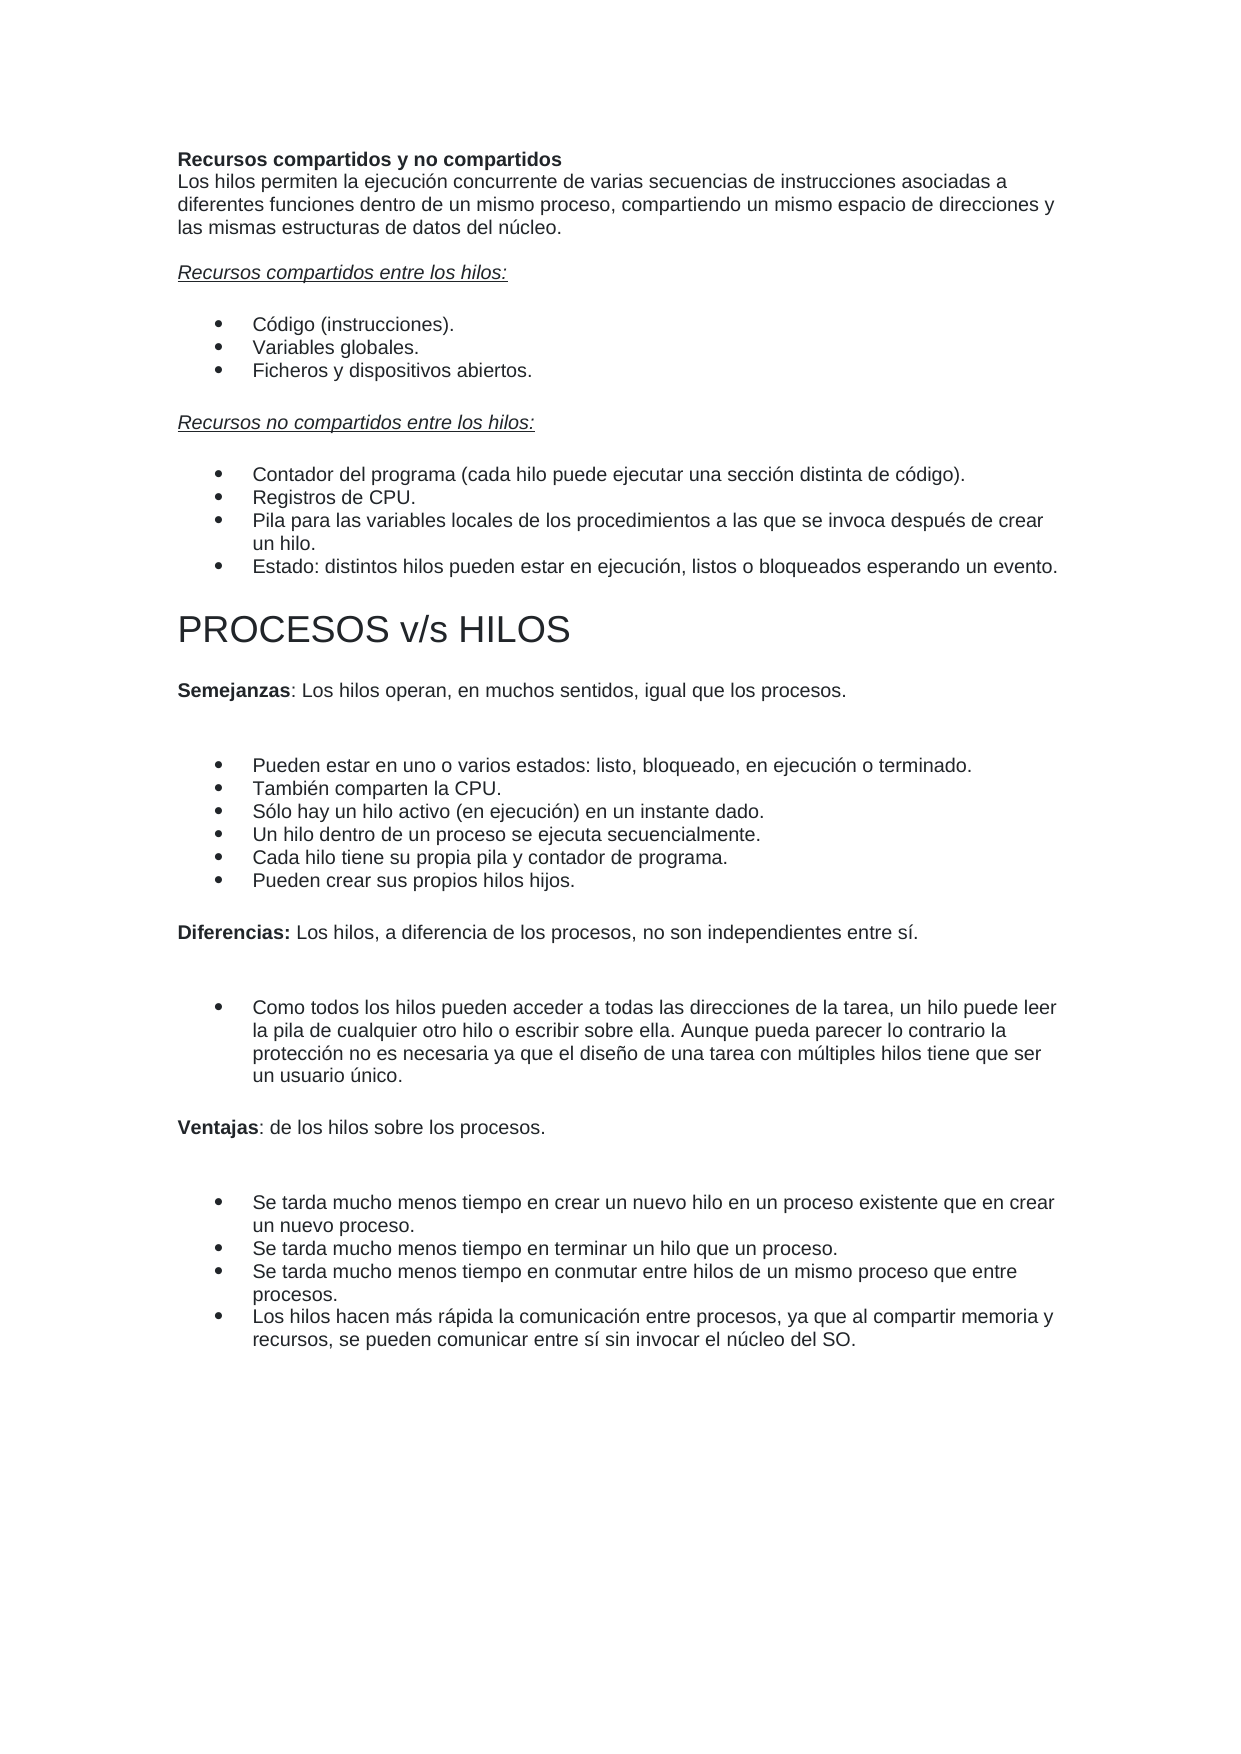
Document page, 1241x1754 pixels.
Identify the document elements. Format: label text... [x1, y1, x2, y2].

text Recursos compartidos y no compartidos [177, 148, 1063, 170]
text Recursos no compartidos entre los hilos: [177, 411, 1063, 434]
list Como todos los hilos pueden acceder a todas las direcciones de la tarea, un hilo puede leer la pila de cualquier otro hilo o escribir sobre ella. Aunque pueda parecer lo contrario la protección no es necesaria ya que el diseño de una tarea con múltiples hilos tiene que ser un usuario único. [215, 996, 1063, 1087]
list Contador del programa (cada hilo puede ejecutar una sección distinta de código). [215, 463, 1063, 486]
list Se tarda mucho menos tiempo en terminar un hilo que un proceso. [215, 1236, 1063, 1259]
text Diferencias: Los hilos, a diferencia de los procesos, no son independientes entre sí. [177, 921, 1063, 944]
list Pueden estar en uno o varios estados: listo, bloqueado, en ejecución o terminado. [215, 754, 1063, 777]
list Los hilos hacen más rápida la comunicación entre procesos, ya que al compartir memoria y recursos, se pueden comunicar entre sí sin invocar el núcleo del SO. [215, 1305, 1063, 1351]
list Un hilo dentro de un proceso se ejecuta secuencialmente. [215, 823, 1063, 846]
text Semejanzas: Los hilos operan, en muchos sentidos, igual que los procesos. [177, 679, 1063, 702]
text PROCESOS v/s HILOS [177, 607, 1063, 650]
list Estado: distintos hilos pueden estar en ejecución, listos o bloqueados esperando un evento. [215, 555, 1063, 578]
list Se tarda mucho menos tiempo en conmutar entre hilos de un mismo proceso que entre procesos. [215, 1259, 1063, 1305]
list También comparten la CPU. [215, 777, 1063, 800]
list Pila para las variables locales de los procedimientos a las que se invoca después de crear un hilo. [215, 509, 1063, 555]
list Código (instrucciones). [215, 313, 1063, 336]
text Recursos compartidos entre los hilos: [177, 261, 1063, 284]
list Registros de CPU. [215, 486, 1063, 509]
list Pueden crear sus propios hilos hijos. [215, 869, 1063, 892]
text Ventajas: de los hilos sobre los procesos. [177, 1116, 1063, 1139]
list Cada hilo tiene su propia pila y contador de programa. [215, 846, 1063, 869]
text Los hilos permiten la ejecución concurrente de varias secuencias de instrucciones asociadas a diferentes funciones dentro de un mismo proceso, compartiendo un mismo espacio de direcciones y las mismas estructuras de datos del núcleo. [177, 170, 1063, 238]
list Se tarda mucho menos tiempo en crear un nuevo hilo en un proceso existente que en crear un nuevo proceso. [215, 1191, 1063, 1236]
list Sólo hay un hilo activo (en ejecución) en un instante dado. [215, 800, 1063, 823]
list Variables globales. [215, 336, 1063, 359]
list Ficheros y dispositivos abiertos. [215, 359, 1063, 382]
